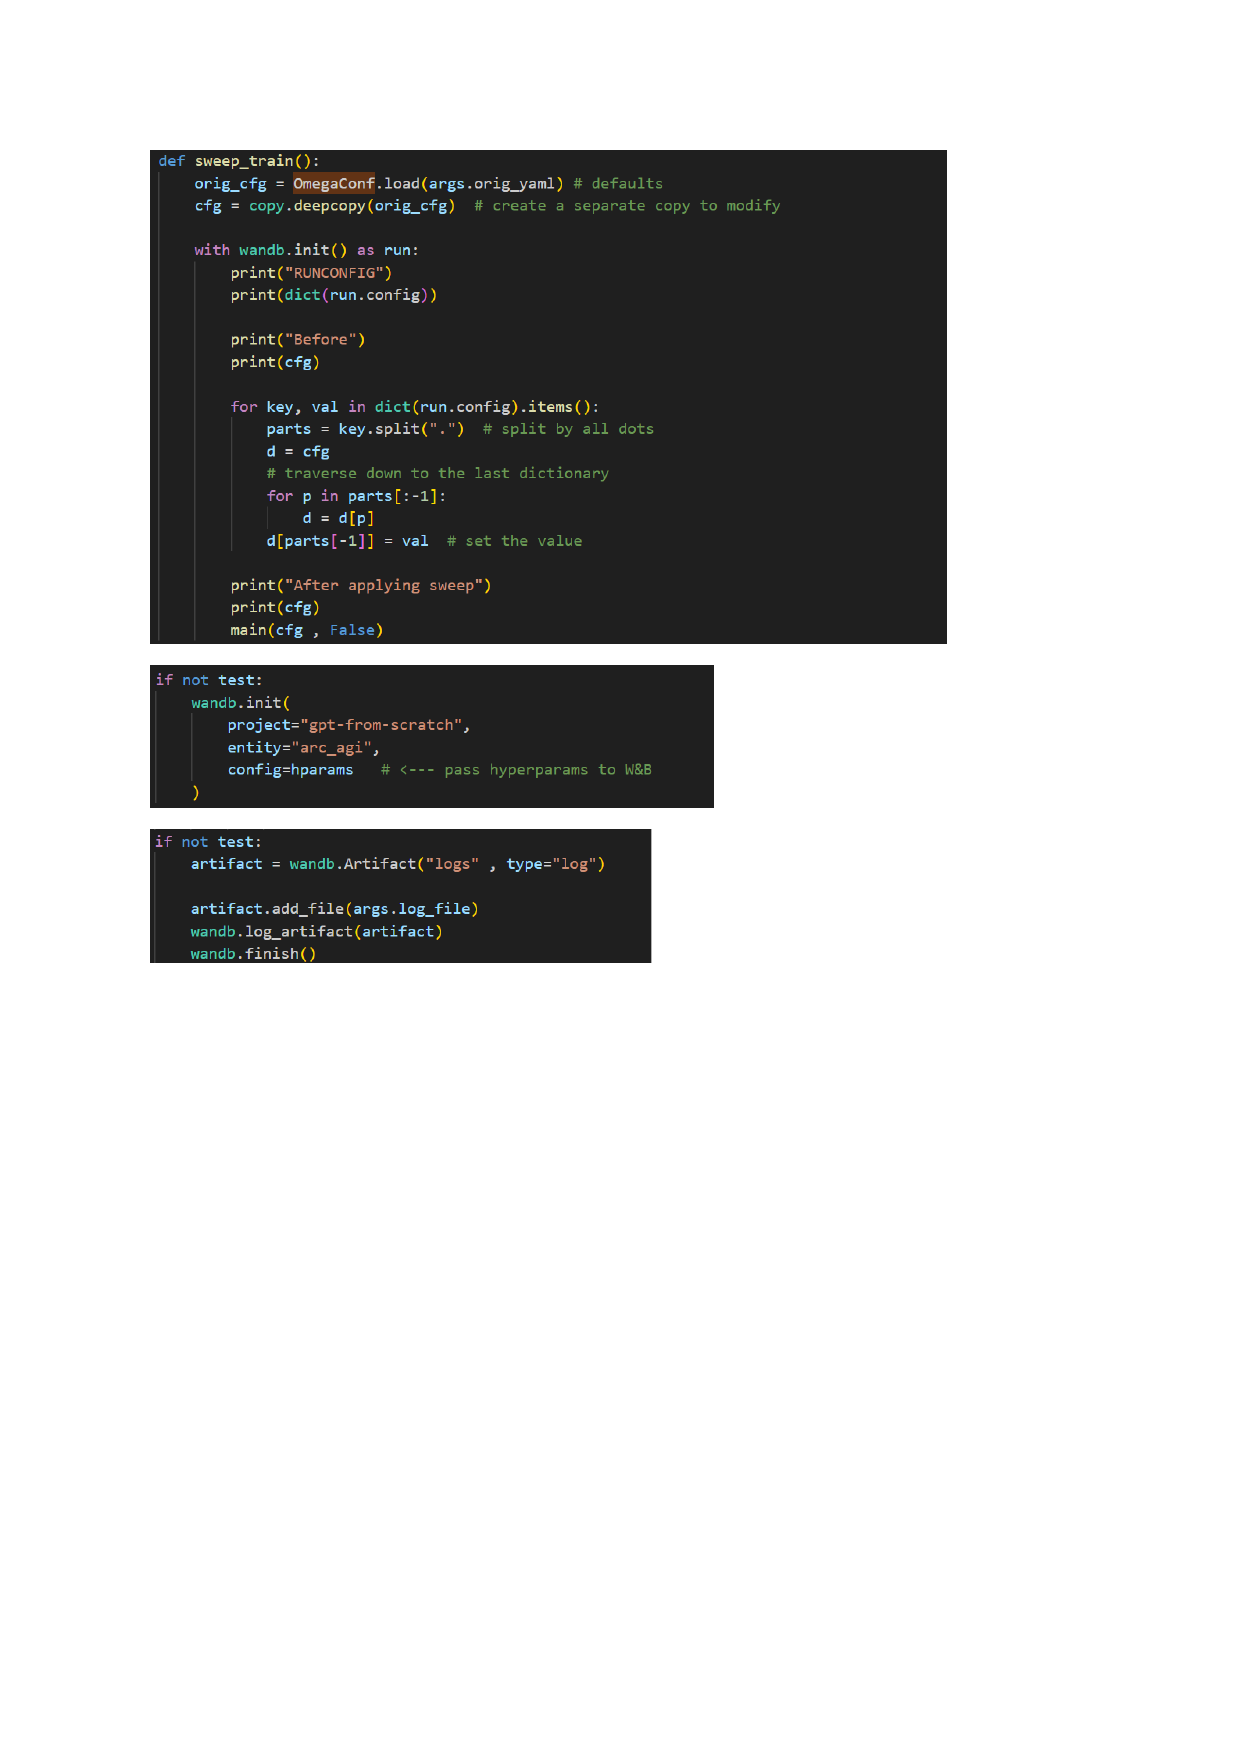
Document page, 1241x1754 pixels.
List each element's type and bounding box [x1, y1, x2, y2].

picture [150, 150, 947, 644]
picture [150, 829, 652, 963]
picture [150, 665, 714, 808]
